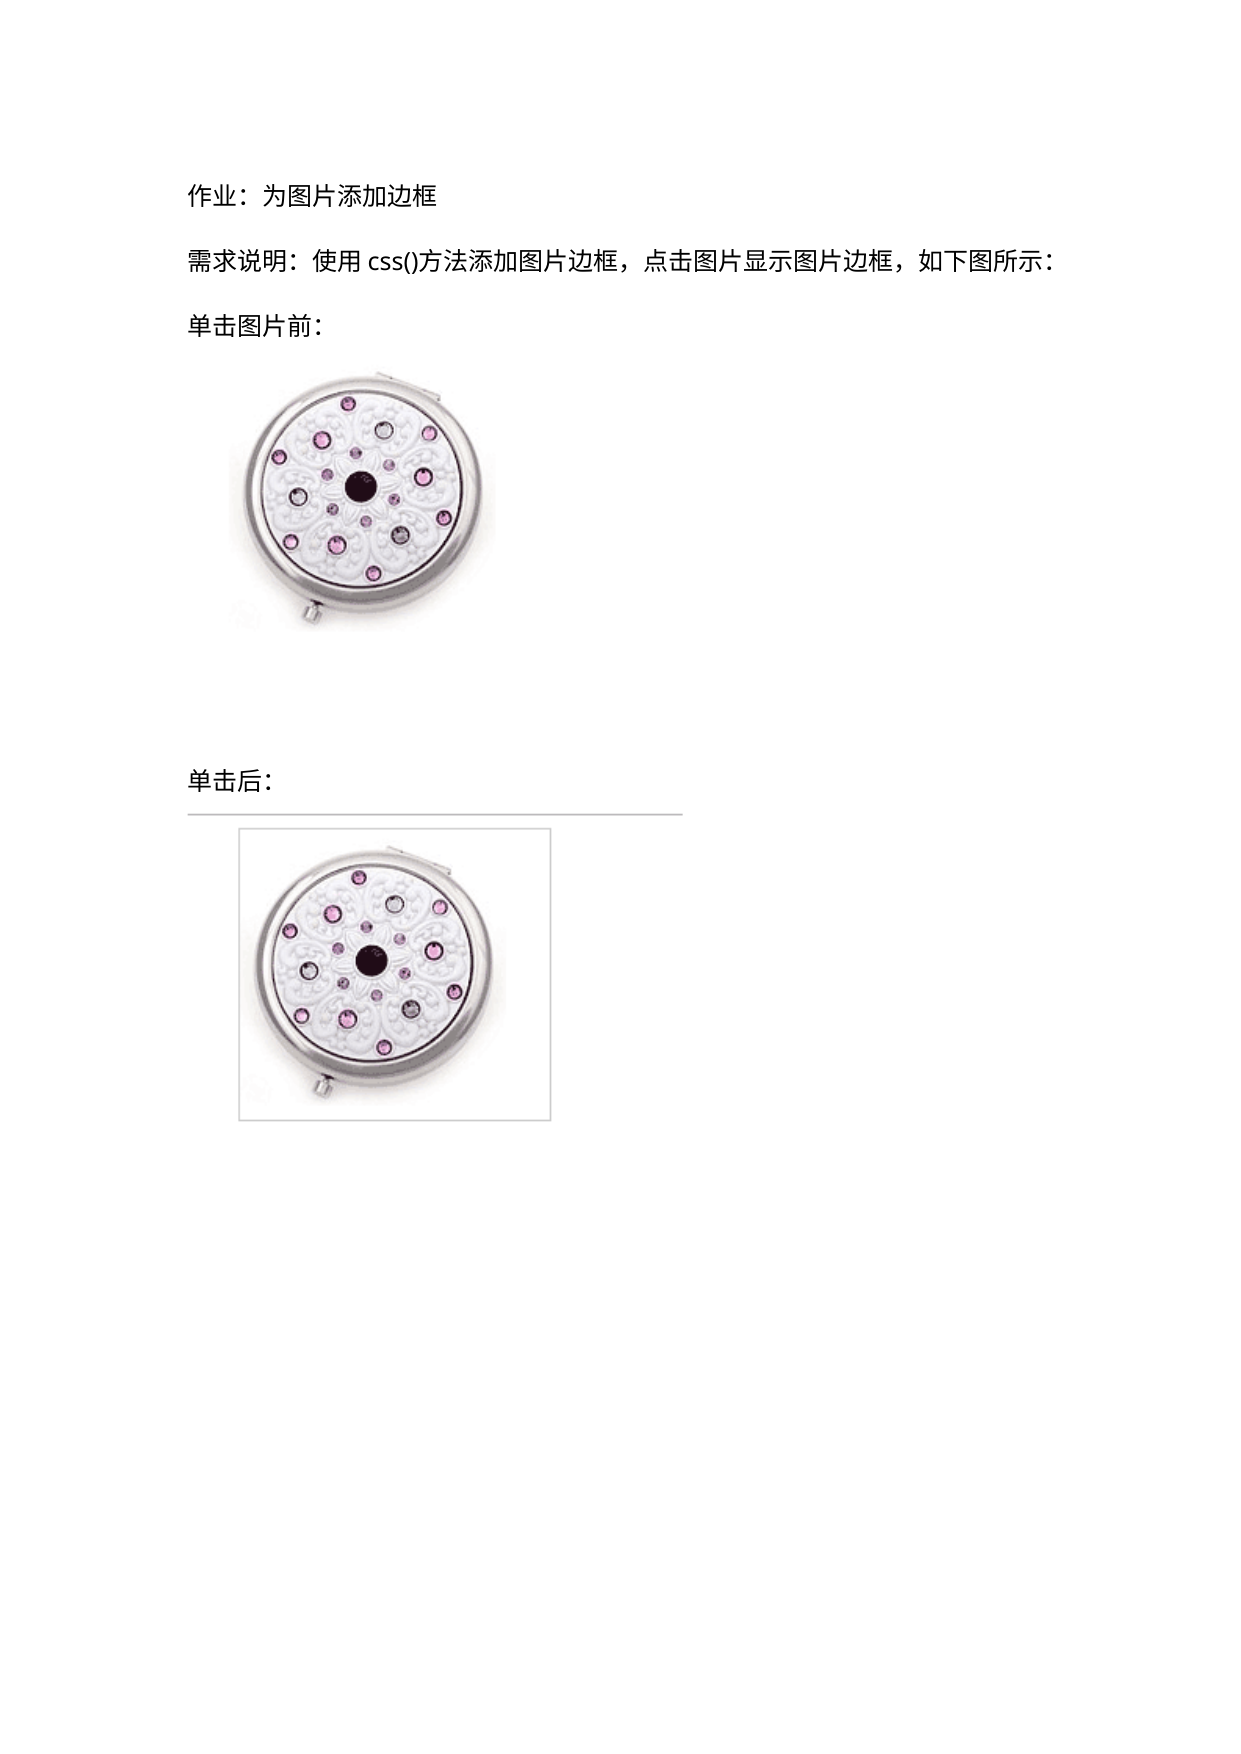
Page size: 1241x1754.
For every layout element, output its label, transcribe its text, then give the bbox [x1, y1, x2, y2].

text 单击后： [187, 747, 1053, 812]
text 需求说明：使用css()方法添加图片边框，点击图片显示图片边框，如下图所示： [187, 227, 1053, 292]
picture [187, 812, 683, 1189]
text 单击图片前： [187, 292, 1053, 357]
text 作业：为图片添加边框 [187, 162, 1053, 227]
picture [187, 357, 549, 671]
